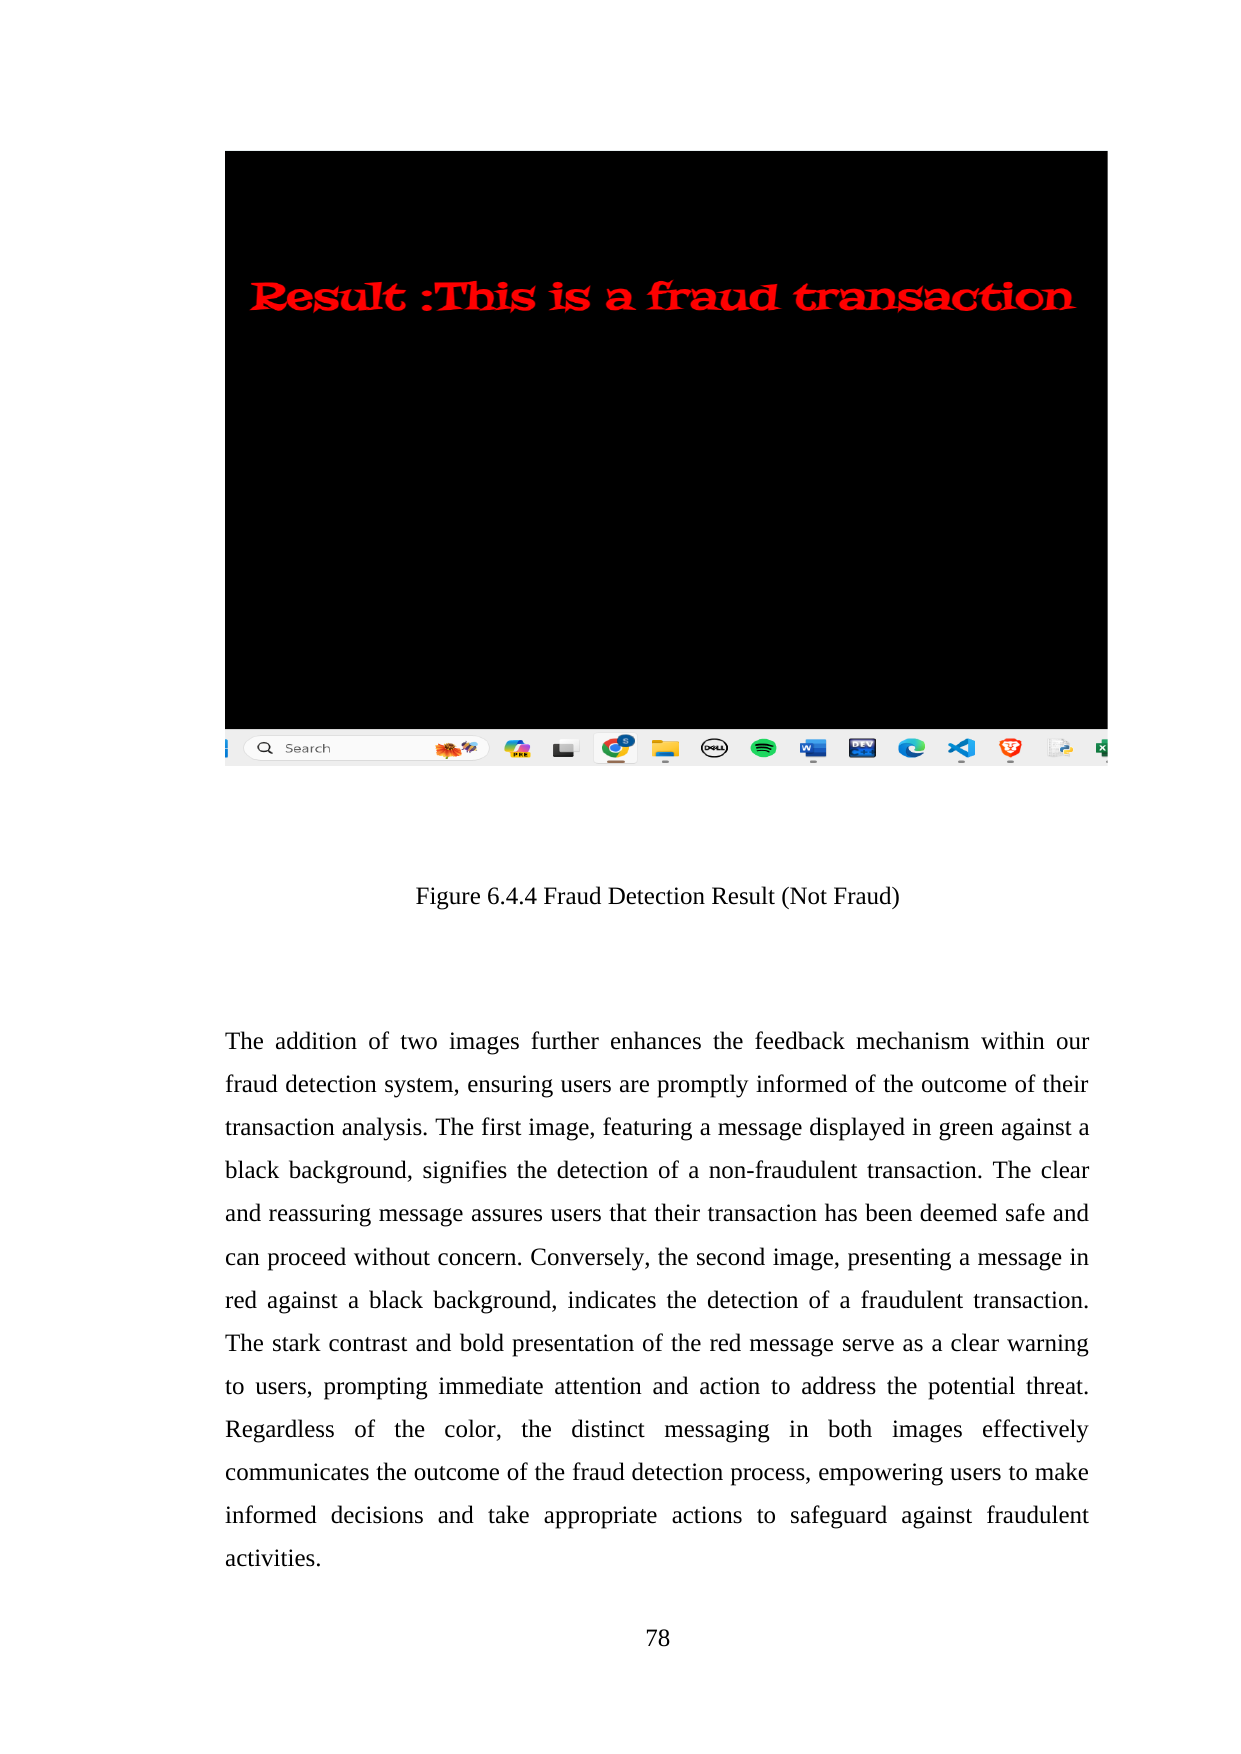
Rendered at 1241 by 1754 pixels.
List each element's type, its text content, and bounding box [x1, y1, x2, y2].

picture [225, 150, 1108, 766]
text The addition of two images further enhances the feedback mechanism within our fraud detection system, ensuring users are promptly informed of the outcome of their transaction analysis. The first image, featuring a message displayed in green against a black background, signifies the detection of a non-fraudulent transaction. The clear and reassuring message assures users that their transaction has been deemed safe and can proceed without concern. Conversely, the second image, presenting a message in red against a black background, indicates the detection of a fraudulent transaction. The stark contrast and bold presentation of the red message serve as a clear warning to users, prompting immediate attention and action to address the potential threat. Regardless of the color, the distinct messaging in both images effectively communicates the outcome of the fraud detection process, empowering users to make informed decisions and take appropriate actions to safeguard against fraudulent activities. [225, 1026, 1090, 1572]
text Figure 6.4.4 Fraud Detection Result (Not Fraud) [225, 881, 1090, 910]
